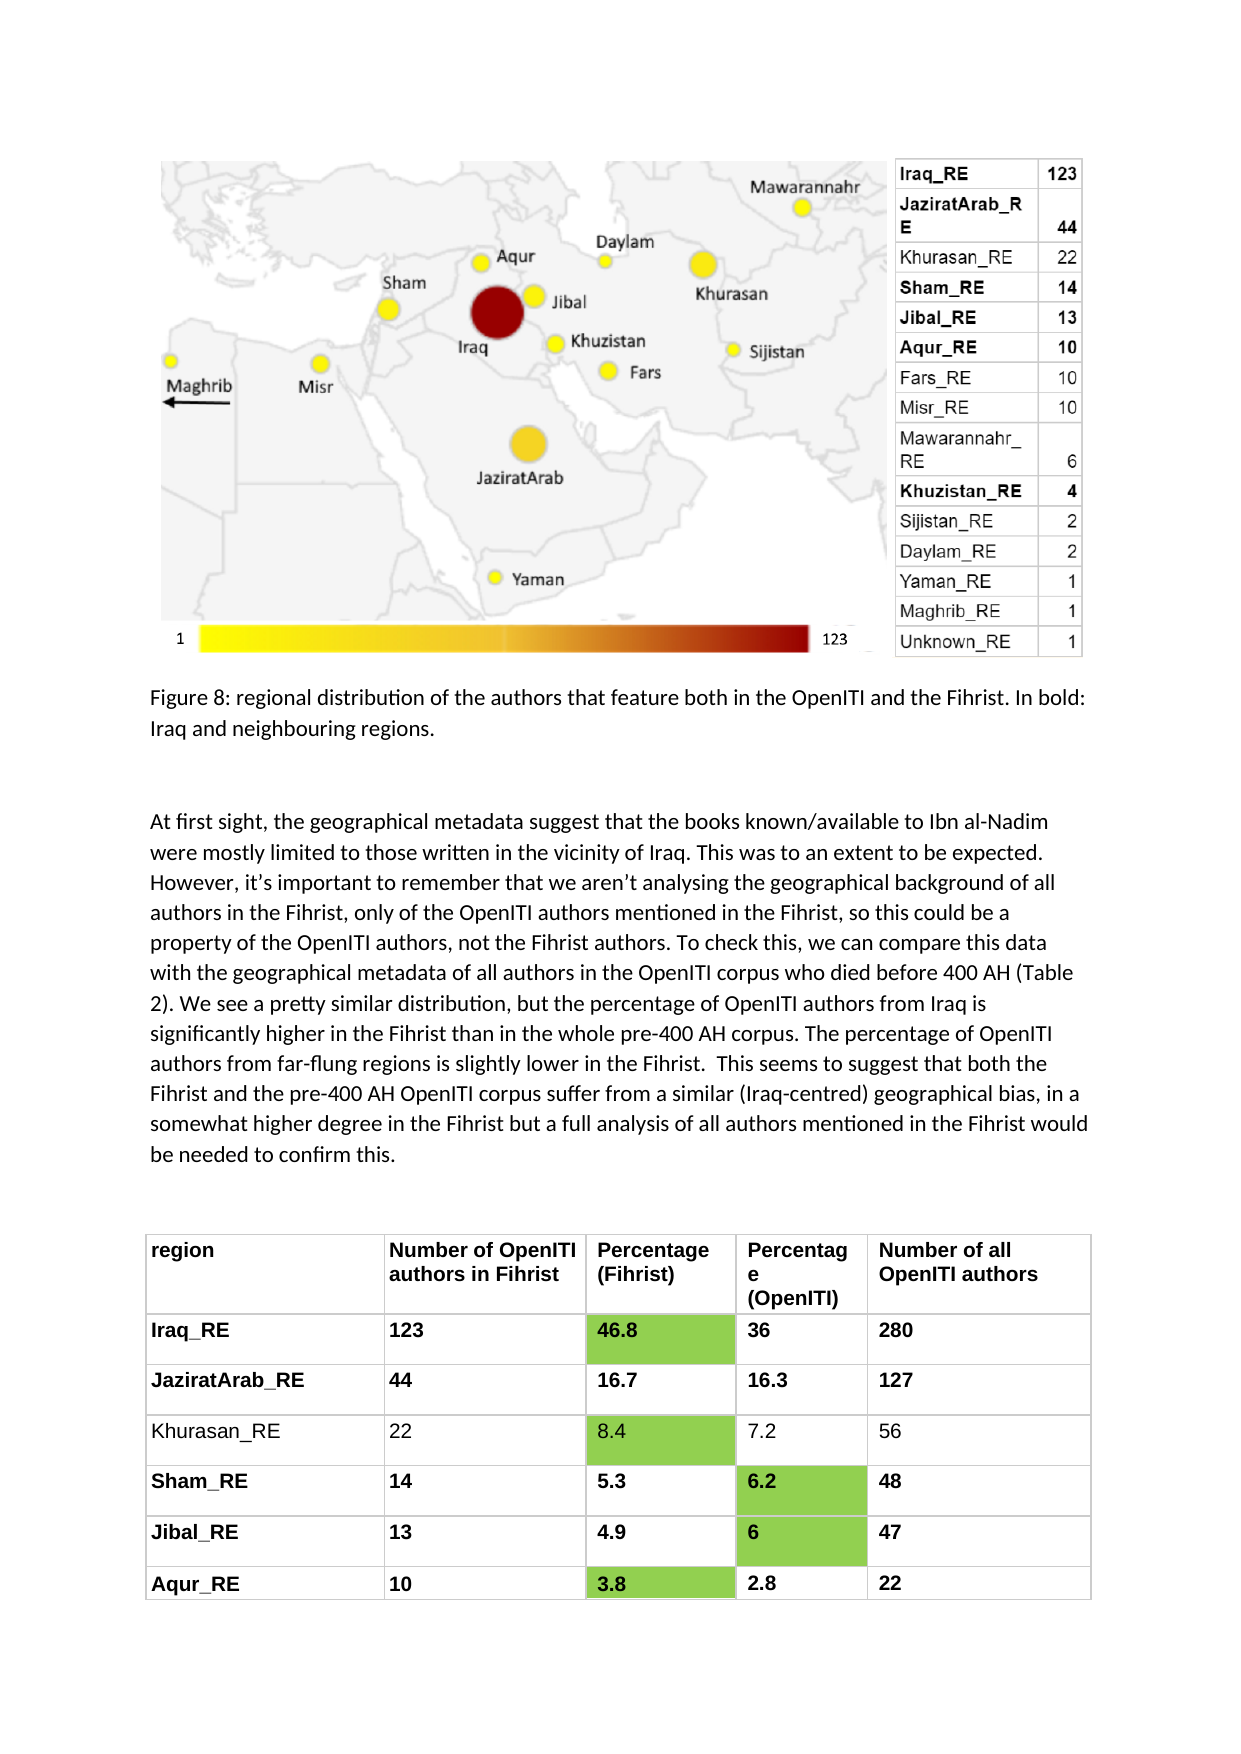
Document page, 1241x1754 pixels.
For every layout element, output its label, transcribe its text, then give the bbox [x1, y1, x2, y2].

table_header Number of all OpenITI authors [868, 1235, 1090, 1313]
table_cell Khurasan_RE [147, 1416, 384, 1465]
text At first sight, the geographical metadata suggest that the books known/available to Ibn al-Nadim were mostly limited to those written in the vicinity of Iraq. This was to an extent to be expected. However, it’s important to remember that we aren’t analysing the geographical background of all authors in the Fihrist, only of the OpenITI authors mentioned in the Fihrist, so this could be a property of the OpenITI authors, not the Fihrist authors. To check this, we can compare this data with the geographical metadata of all authors in the OpenITI corpus who died before 400 AH (Table 2). We see a pretty similar distribution, but the percentage of OpenITI authors from Iraq is significantly higher in the Fihrist than in the whole pre-400 AH corpus. The percentage of OpenITI authors from far-flung regions is slightly lower in the Fihrist. This seems to suggest that both the Fihrist and the pre-400 AH OpenITI corpus suffer from a similar (Iraq-centred) geographical bias, in a somewhat higher degree in the Fihrist but a full analysis of all authors mentioned in the Fihrist would be needed to confirm this. [150, 807, 1090, 1168]
table_cell 280 [868, 1315, 1090, 1364]
table_cell 36 [737, 1315, 867, 1364]
table_cell 22 [868, 1567, 1090, 1598]
table_cell 13 [385, 1517, 585, 1566]
table_cell 2.8 [737, 1567, 867, 1598]
table_header region [147, 1235, 384, 1313]
table_cell Aqur_RE [147, 1567, 384, 1598]
table_cell JaziratArab_RE [147, 1365, 384, 1414]
table_cell Sham_RE [147, 1466, 384, 1515]
table_cell 8.4 [587, 1416, 735, 1465]
table_cell Jibal_RE [147, 1517, 384, 1566]
table_cell 123 [385, 1315, 585, 1364]
table_cell 6 [737, 1517, 867, 1566]
table_cell 14 [385, 1466, 585, 1515]
table_cell 3.8 [587, 1567, 735, 1598]
table_cell 22 [385, 1416, 585, 1465]
table_cell 48 [868, 1466, 1090, 1515]
table_cell 16.7 [587, 1365, 735, 1414]
table_header Percentage (OpenITI) [737, 1235, 867, 1313]
table_header Percentage (Fihrist) [587, 1235, 735, 1313]
picture [150, 150, 1091, 665]
table_cell 5.3 [587, 1466, 735, 1515]
table_cell 47 [868, 1517, 1090, 1566]
table_cell 6.2 [737, 1466, 867, 1515]
table_cell 7.2 [737, 1416, 867, 1465]
table_cell 127 [868, 1365, 1090, 1414]
table_cell Iraq_RE [147, 1315, 384, 1364]
table_cell 10 [385, 1567, 585, 1598]
text Figure 8: regional distribution of the authors that feature both in the OpenITI and the Fihrist. In bold: Iraq and neighbouring regions. [150, 683, 1090, 742]
table_cell 44 [385, 1365, 585, 1414]
table_cell 4.9 [587, 1517, 735, 1566]
table_cell 56 [868, 1416, 1090, 1465]
table_header Number of OpenITI authors in Fihrist [385, 1235, 585, 1313]
table_cell 46.8 [587, 1315, 735, 1364]
table_cell 16.3 [737, 1365, 867, 1414]
